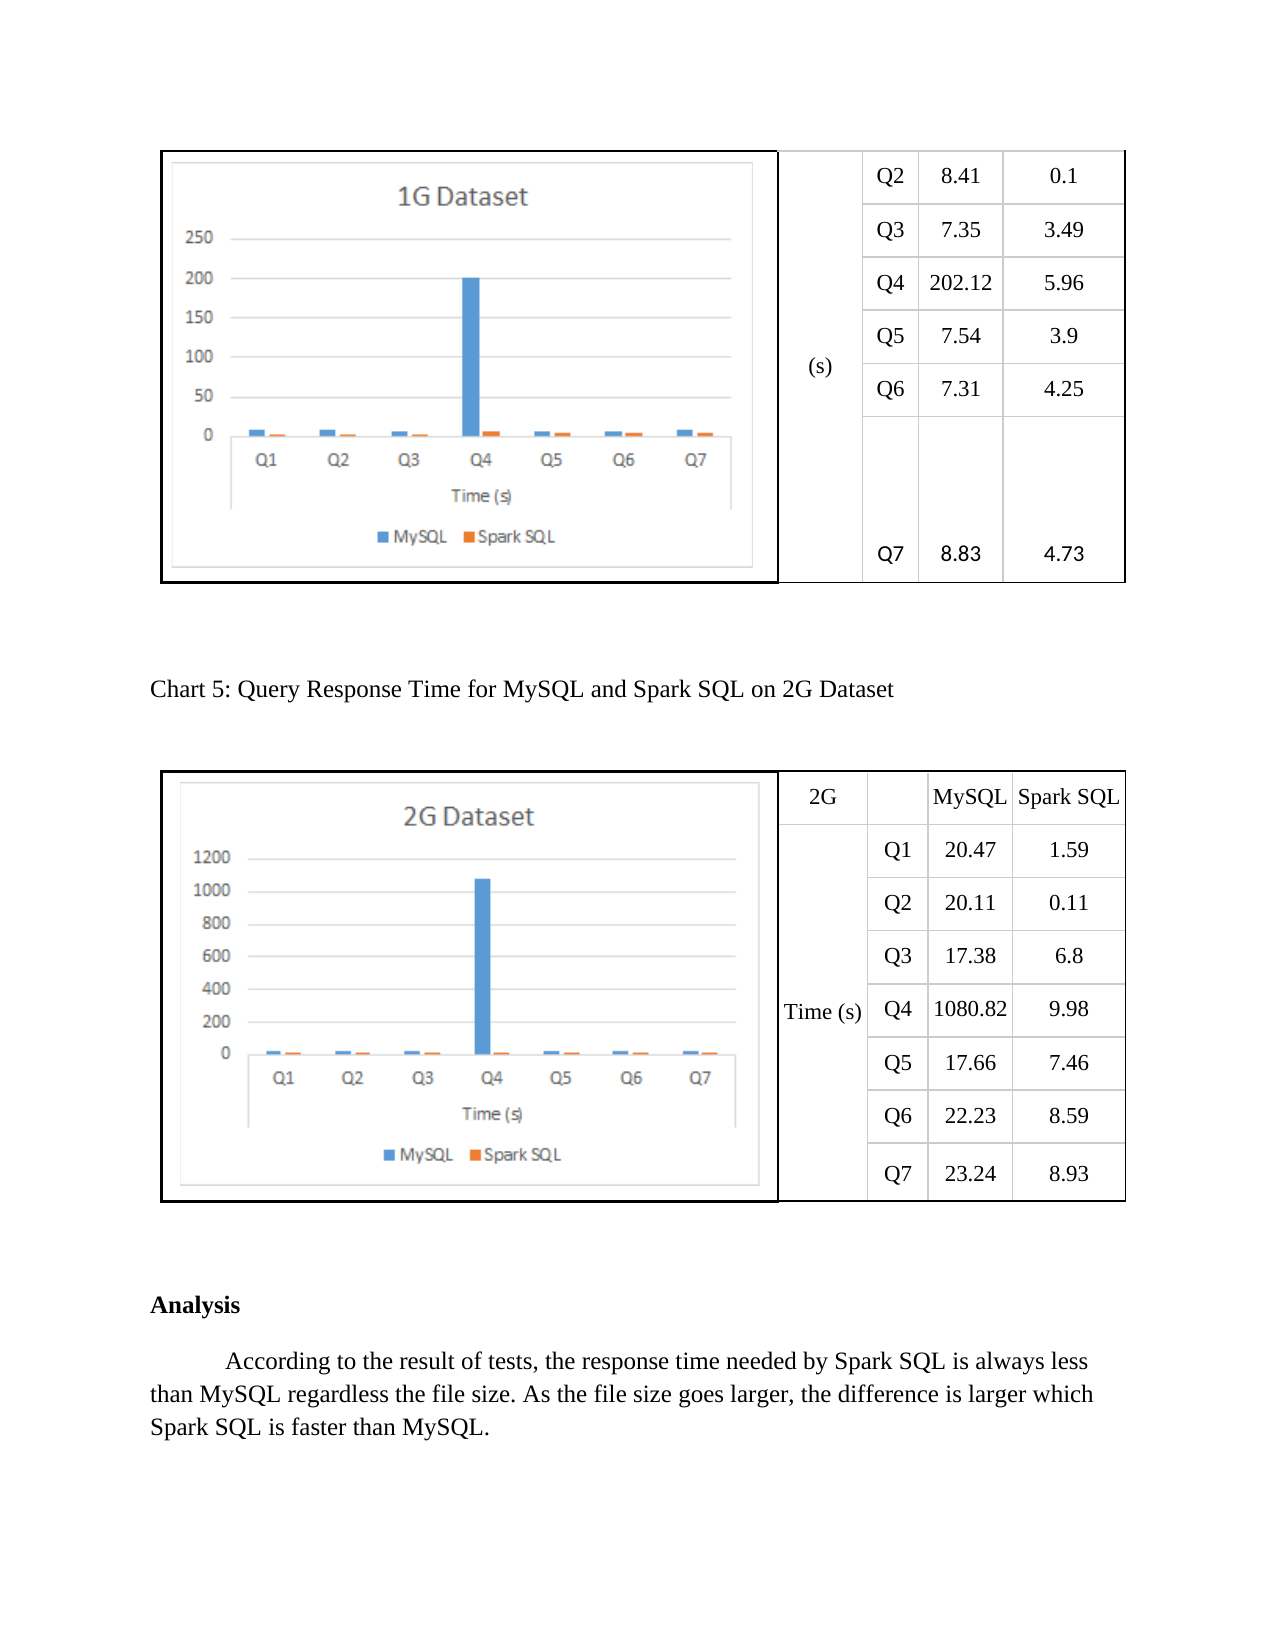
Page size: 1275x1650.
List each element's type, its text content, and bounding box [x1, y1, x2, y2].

table_cell 8.83 [919, 417, 1002, 581]
table_cell 8.41 [919, 152, 1002, 203]
table_header MySQL [929, 772, 1012, 823]
table_cell Q6 [863, 364, 918, 416]
table_cell 7.54 [919, 311, 1002, 362]
table_cell 7.31 [919, 364, 1002, 416]
table_cell 202.12 [919, 258, 1002, 309]
table_cell Q7 [868, 1144, 927, 1200]
table_cell 22.23 [929, 1091, 1012, 1142]
subtitle Analysis [150, 1291, 1125, 1319]
table_cell Q2 [868, 878, 927, 930]
table_cell Q2 [863, 152, 918, 203]
table_cell 17.38 [929, 931, 1012, 983]
table_cell Q5 [863, 311, 918, 362]
table_cell 8.93 [1013, 1144, 1125, 1200]
table_cell 4.25 [1004, 364, 1124, 416]
table_cell Q5 [868, 1038, 927, 1089]
table_header [868, 772, 928, 823]
table_cell 3.49 [1004, 205, 1124, 256]
table_cell 6.8 [1013, 931, 1125, 983]
table_cell 7.46 [1013, 1038, 1125, 1089]
table_cell Q3 [868, 931, 927, 983]
picture [171, 162, 753, 568]
table_cell Q3 [863, 205, 918, 256]
table_header [163, 773, 777, 1200]
table_header 2G [779, 772, 867, 823]
table_cell Q4 [863, 258, 918, 309]
text Chart 5: Query Response Time for MySQL and Spark SQL on 2G Dataset [150, 674, 1125, 703]
table_cell 9.98 [1013, 985, 1125, 1036]
table_cell 23.24 [929, 1144, 1012, 1200]
table_cell 1.59 [1013, 825, 1125, 877]
table_cell 3.9 [1004, 311, 1124, 362]
table_cell Q4 [868, 985, 927, 1036]
table_cell 20.47 [929, 825, 1012, 877]
table_cell 0.11 [1013, 878, 1125, 930]
table_cell 8.59 [1013, 1091, 1125, 1142]
table_cell 1080.82 [929, 985, 1012, 1036]
table_cell 20.11 [929, 878, 1012, 930]
table_cell Time (s) [779, 825, 867, 1200]
table_header Spark SQL [1013, 772, 1125, 823]
table_cell 5.96 [1004, 258, 1124, 309]
table_cell 0.1 [1004, 152, 1124, 203]
table_cell 17.66 [929, 1038, 1012, 1089]
picture [180, 782, 760, 1186]
table_cell Q7 [863, 417, 918, 581]
table_cell Q6 [868, 1091, 927, 1142]
table_cell 4.73 [1004, 417, 1124, 581]
text According to the result of tests, the response time needed by Spark SQL is always less than MySQL regardless the file size. As the file size goes larger, the difference is larger which Spark SQL is faster than MySQL. [150, 1346, 1125, 1441]
table_cell 7.35 [919, 205, 1002, 256]
table_cell Q1 [868, 825, 927, 877]
table_cell Time (s) [779, 152, 862, 581]
